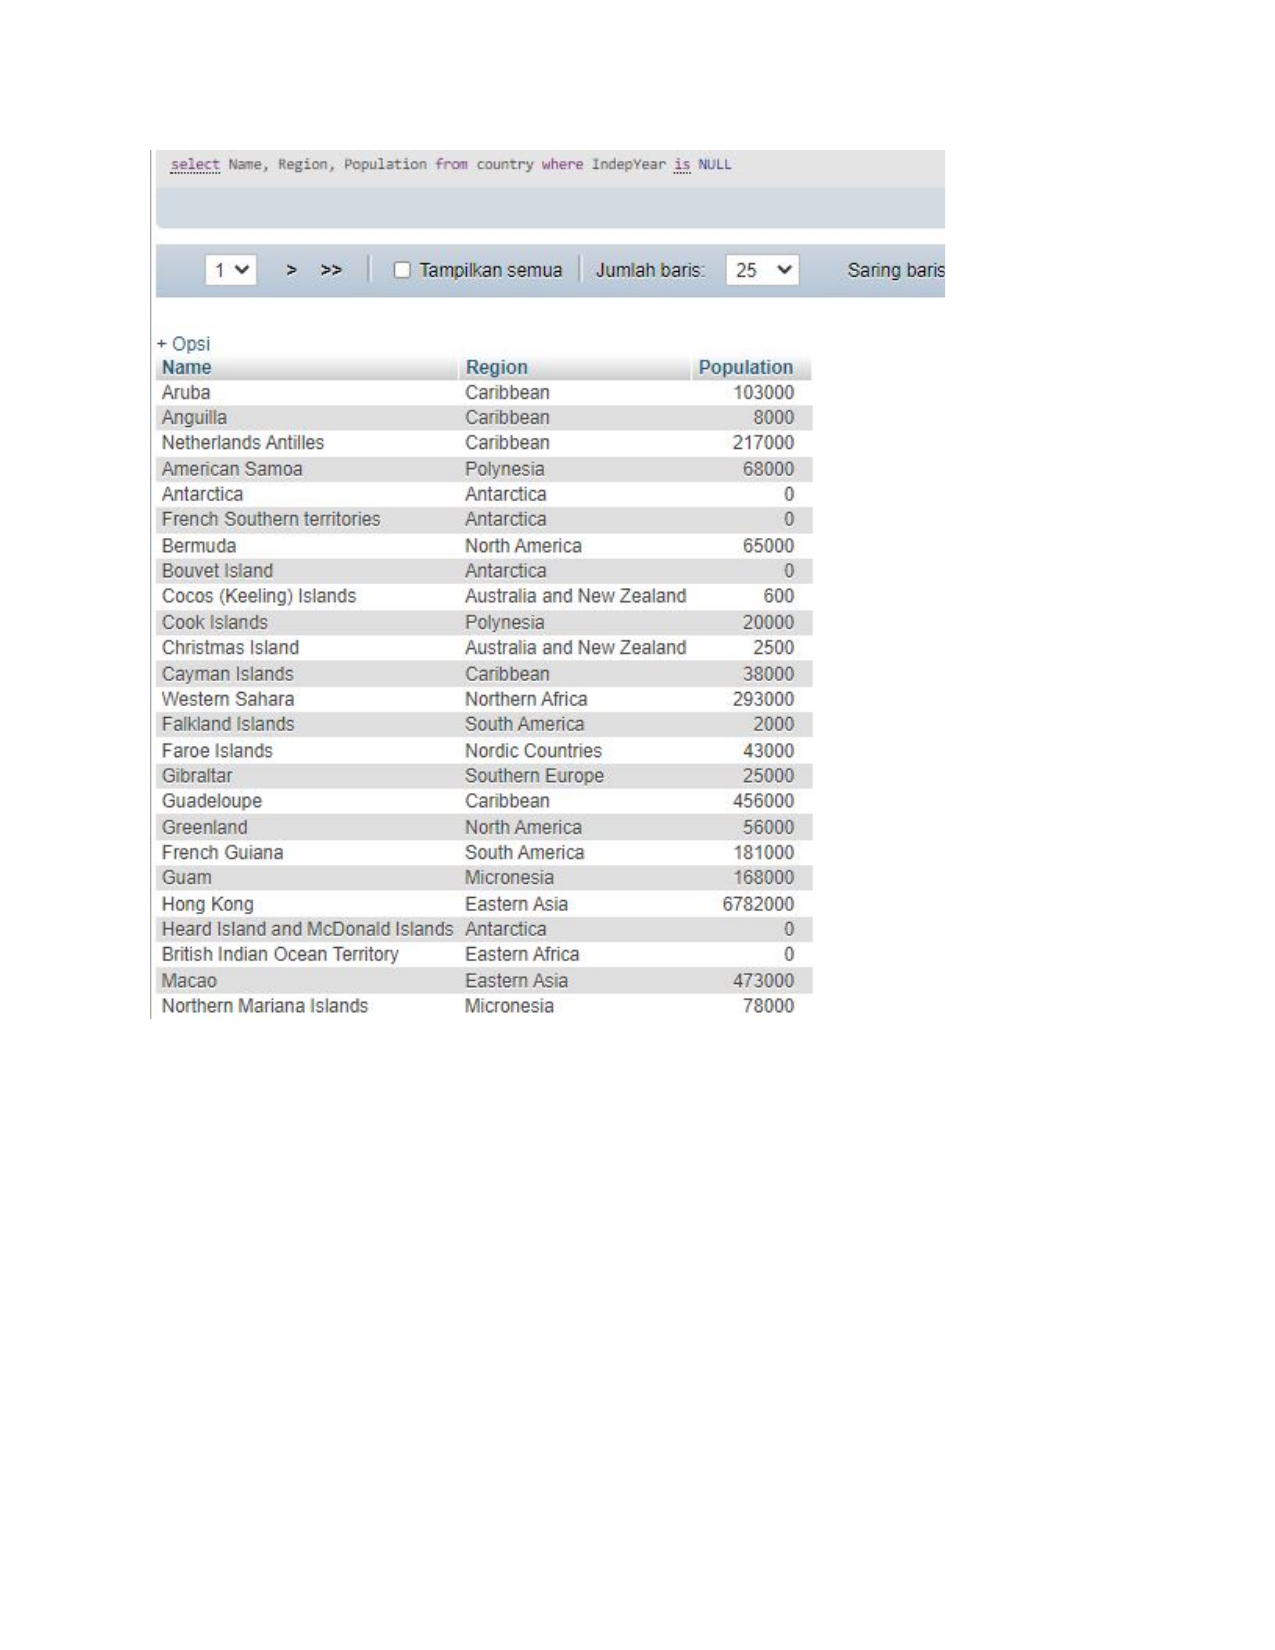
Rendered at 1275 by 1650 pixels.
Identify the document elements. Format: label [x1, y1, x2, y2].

picture [150, 150, 946, 1019]
